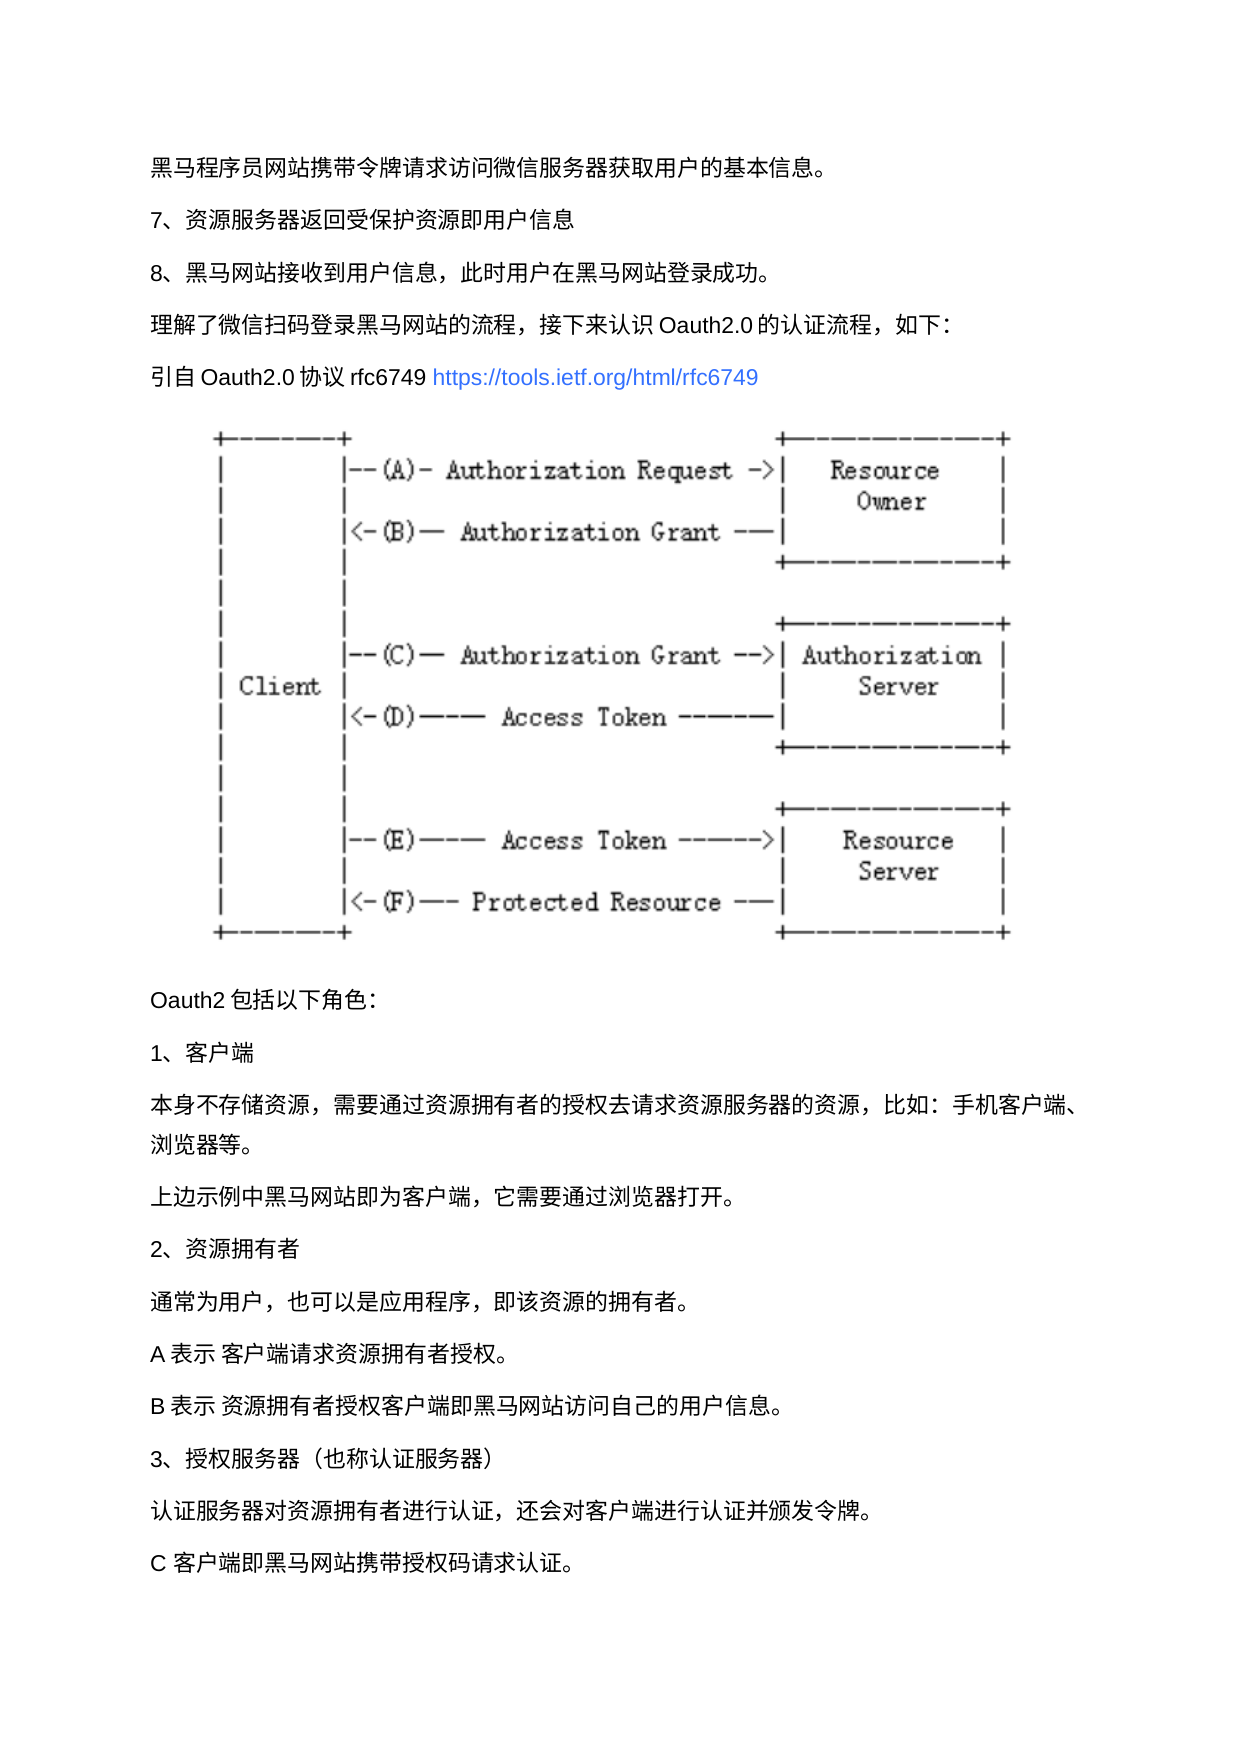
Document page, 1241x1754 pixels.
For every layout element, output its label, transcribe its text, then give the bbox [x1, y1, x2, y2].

text C 客户端即黑马网站携带授权码请求认证。 [150, 1545, 1090, 1578]
text 理解了微信扫码登录黑马网站的流程，接下来认识Oauth2.0的认证流程，如下： [150, 307, 1090, 340]
text 1、客户端 [150, 1035, 1090, 1068]
text 7、资源服务器返回受保护资源即用户信息 [150, 202, 1090, 236]
text 3、授权服务器（也称认证服务器） [150, 1441, 1090, 1474]
text A表示 客户端请求资源拥有者授权。 [150, 1336, 1090, 1369]
text 黑马程序员网站携带令牌请求访问微信服务器获取用户的基本信息。 [150, 150, 1090, 183]
text 8、黑马网站接收到用户信息，此时用户在黑马网站登录成功。 [150, 254, 1090, 288]
text 通常为用户，也可以是应用程序，即该资源的拥有者。 [150, 1284, 1090, 1317]
text 本身不存储资源，需要通过资源拥有者的授权去请求资源服务器的资源，比如：手机客户端、浏览器等。 [150, 1087, 1090, 1160]
text B表示 资源拥有者授权客户端即黑马网站访问自己的用户信息。 [150, 1388, 1090, 1421]
picture [188, 411, 1052, 965]
text 引自Oauth2.0协议rfc6749 https://tools.ietf.org/html/rfc6749 [150, 359, 1090, 392]
text 认证服务器对资源拥有者进行认证，还会对客户端进行认证并颁发令牌。 [150, 1493, 1090, 1526]
text 2、资源拥有者 [150, 1231, 1090, 1264]
text 上边示例中黑马网站即为客户端，它需要通过浏览器打开。 [150, 1179, 1090, 1212]
text Oauth2包括以下角色： [150, 982, 1090, 1016]
